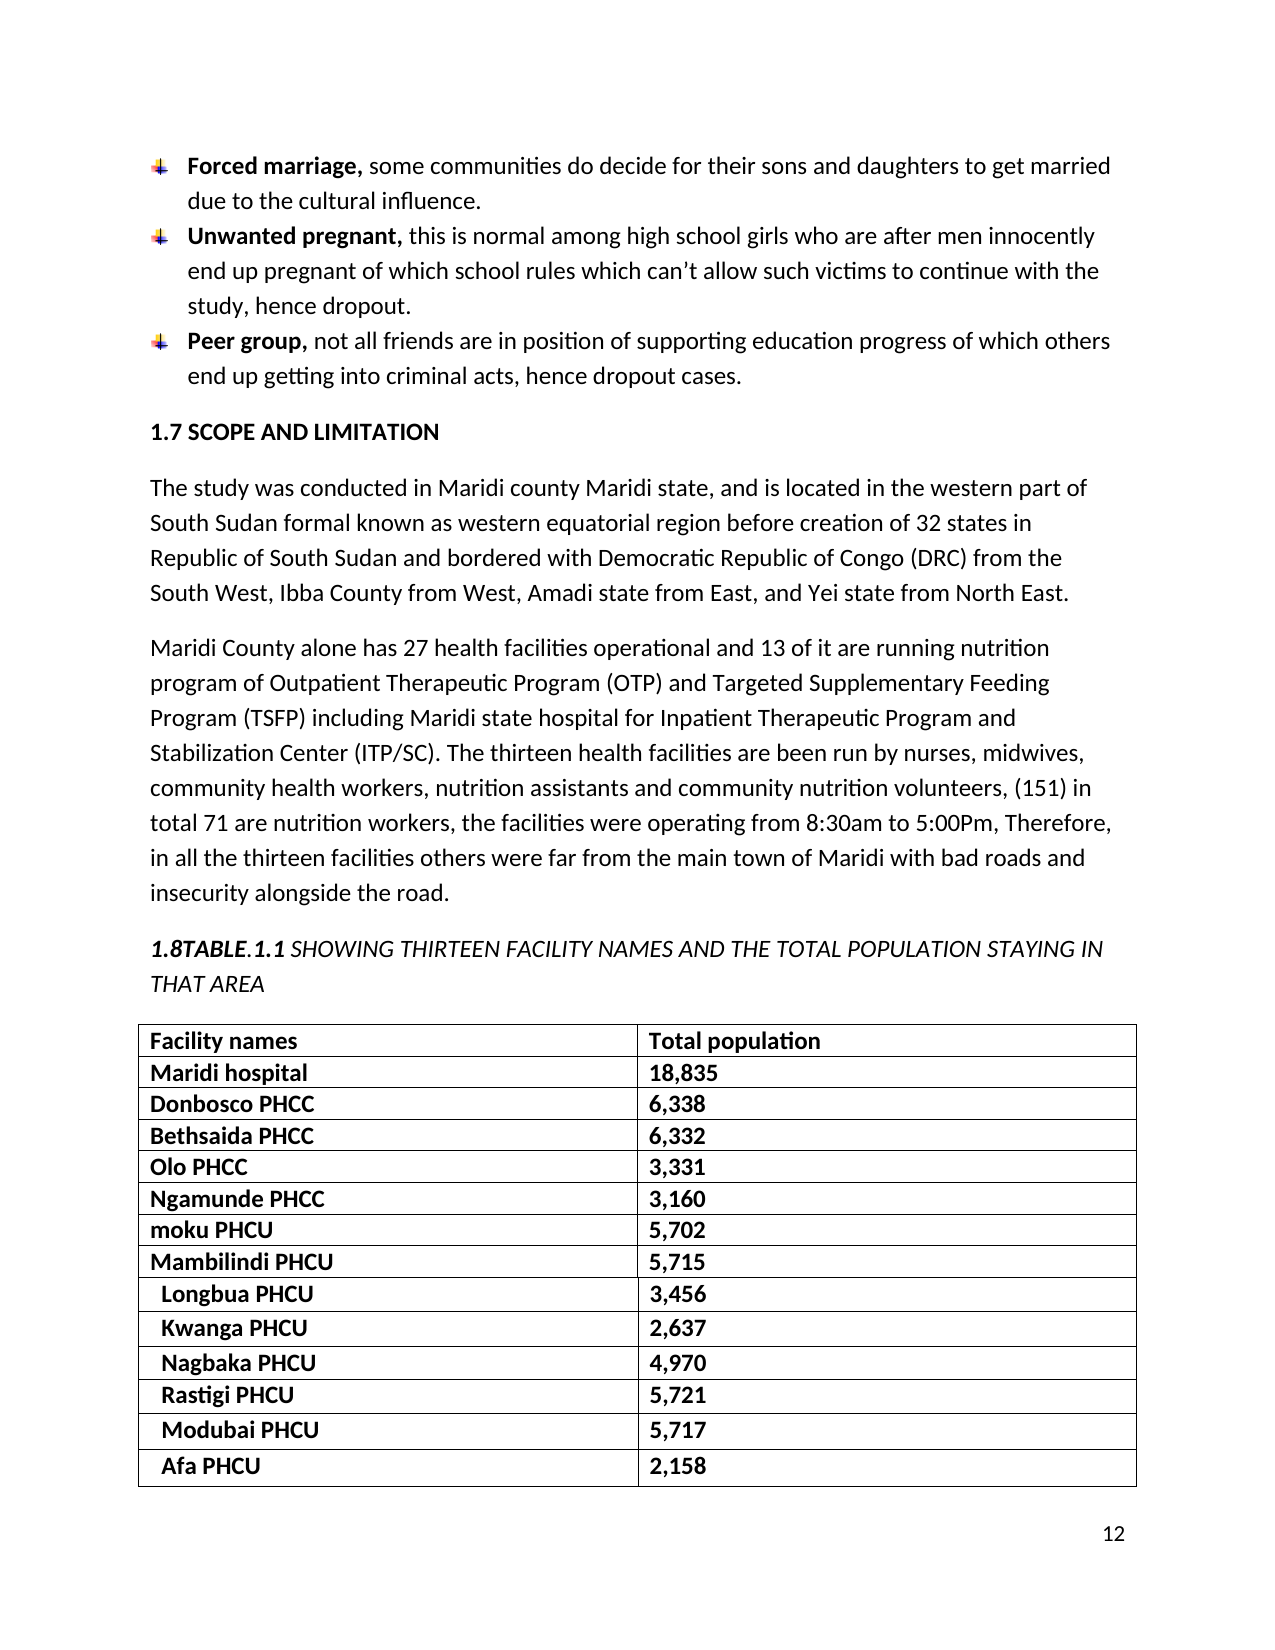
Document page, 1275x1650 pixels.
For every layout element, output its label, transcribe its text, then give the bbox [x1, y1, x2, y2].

table_cell Nagbaka PHCU [139, 1347, 638, 1378]
table_cell 5,717 [639, 1414, 1136, 1449]
text 1.8TABLE.1.1 SHOWING THIRTEEN FACILITY NAMES AND THE TOTAL POPULATION STAYING IN THAT AREA [150, 933, 1125, 999]
table_cell 2,158 [639, 1450, 1136, 1486]
text The study was conducted in Maridi county Maridi state, and is located in the western part of South Sudan formal known as western equatorial region before creation of 32 states in Republic of South Sudan and bordered with Democratic Republic of Congo (DRC) from the South West, Ibba County from West, Amadi state from East, and Yei state from North East. [150, 472, 1125, 607]
picture [151, 227, 168, 245]
table_cell Donbosco PHCC [139, 1088, 637, 1119]
table_cell 5,721 [639, 1380, 1136, 1413]
table_cell Modubai PHCU [139, 1414, 638, 1449]
list Unwanted pregnant, this is normal among high school girls who are after men innocently end up pregnant of which school rules which can’t allow such victims to continue with the study, hence dropout. [150, 220, 1125, 321]
table_cell 18,835 [638, 1057, 1136, 1087]
table_cell Rastigi PHCU [139, 1380, 638, 1413]
table_cell Bethsaida PHCC [139, 1120, 637, 1150]
table_cell 5,702 [638, 1215, 1136, 1245]
table_cell Mambilindi PHCU [139, 1246, 637, 1277]
table_cell 2,637 [639, 1312, 1136, 1346]
table_cell 5,715 [638, 1246, 1136, 1277]
picture [151, 332, 168, 350]
picture [151, 157, 168, 175]
table_cell Kwanga PHCU [139, 1312, 638, 1346]
table_cell Maridi hospital [139, 1057, 637, 1087]
table_cell moku PHCU [139, 1215, 637, 1245]
table_cell Ngamunde PHCC [139, 1183, 637, 1213]
table_cell Afa PHCU [139, 1450, 638, 1486]
text 1.7 SCOPE AND LIMITATION [150, 416, 1125, 446]
list Forced marriage, some communities do decide for their sons and daughters to get married due to the cultural influence. [150, 150, 1125, 216]
list Peer group, not all friends are in position of supporting education progress of which others end up getting into criminal acts, hence dropout cases. [150, 325, 1125, 391]
table_cell Olo PHCC [139, 1151, 637, 1182]
table_cell 3,331 [638, 1151, 1136, 1182]
table_cell 4,970 [639, 1347, 1136, 1378]
table_cell 3,456 [639, 1278, 1136, 1311]
table_cell Longbua PHCU [139, 1278, 638, 1311]
table_cell 6,332 [638, 1120, 1136, 1150]
table_cell 3,160 [638, 1183, 1136, 1213]
table_cell 6,338 [638, 1088, 1136, 1119]
table_header Facility names [139, 1025, 637, 1056]
text Maridi County alone has 27 health facilities operational and 13 of it are running nutrition program of Outpatient Therapeutic Program (OTP) and Targeted Supplementary Feeding Program (TSFP) including Maridi state hospital for Inpatient Therapeutic Program and Stabilization Center (ITP/SC). The thirteen health facilities are been run by nurses, midwives, community health workers, nutrition assistants and community nutrition volunteers, (151) in total 71 are nutrition workers, the facilities were operating from 8:30am to 5:00Pm, Therefore, in all the thirteen facilities others were far from the main town of Maridi with bad roads and insecurity alongside the road. [150, 632, 1125, 908]
table_header Total population [638, 1025, 1136, 1056]
